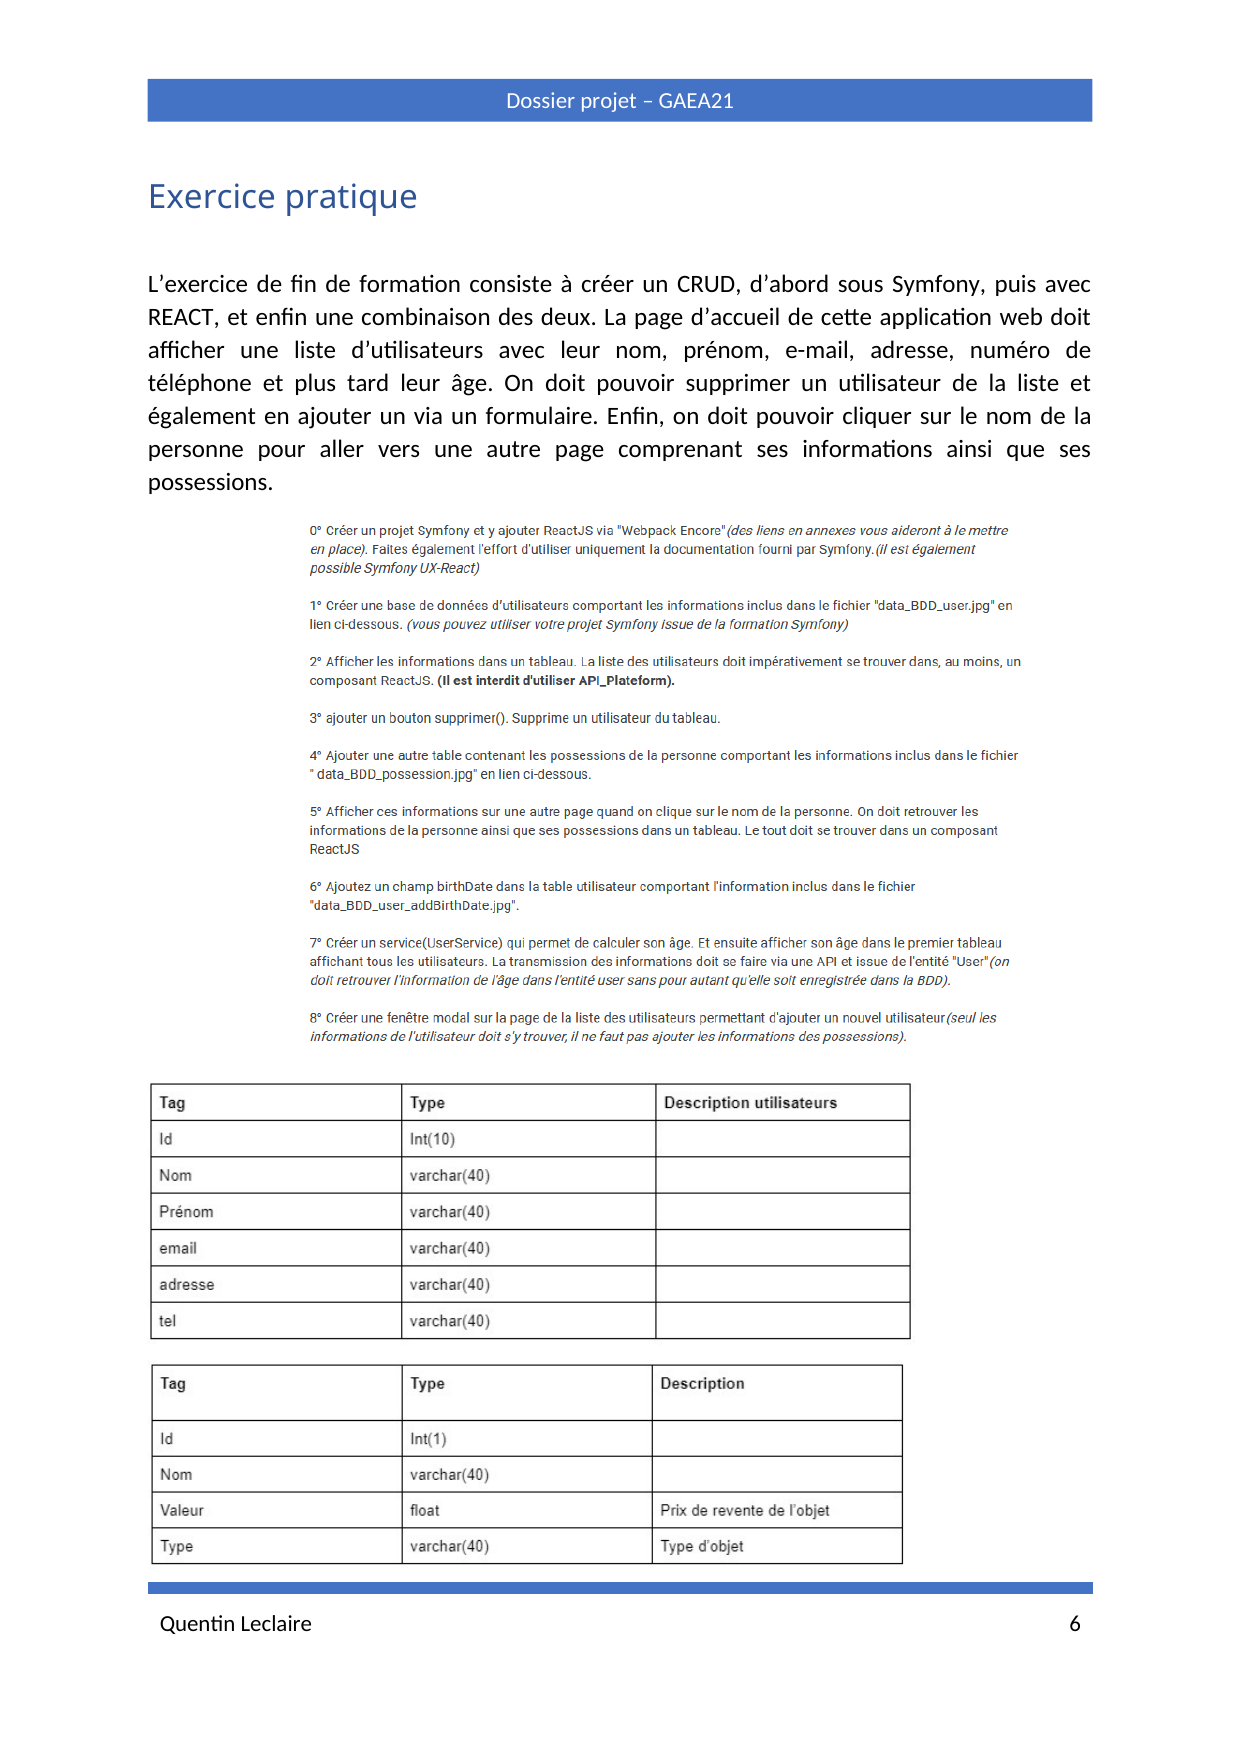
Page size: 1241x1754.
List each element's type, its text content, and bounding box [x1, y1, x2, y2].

picture [147, 1073, 919, 1351]
text L’exercice de fin de formation consiste à créer un CRUD, d’abord sous Symfony, puis avec REACT, et enfin une combinaison des deux. La page d’accueil de cette application web doit afficher une liste d’utilisateurs avec leur nom, prénom, e-mail, adresse, numéro de téléphone et plus tard leur âge. On doit pouvoir supprimer un utilisateur de la liste et également en ajouter un via un formulaire. Enfin, on doit pouvoir cliquer sur le nom de la personne pour aller vers une autre page comprenant ses informations ainsi que ses possessions. [148, 268, 1093, 496]
picture [302, 517, 1026, 1052]
picture [147, 1360, 910, 1570]
subtitle Exercice pratique [148, 173, 1093, 218]
